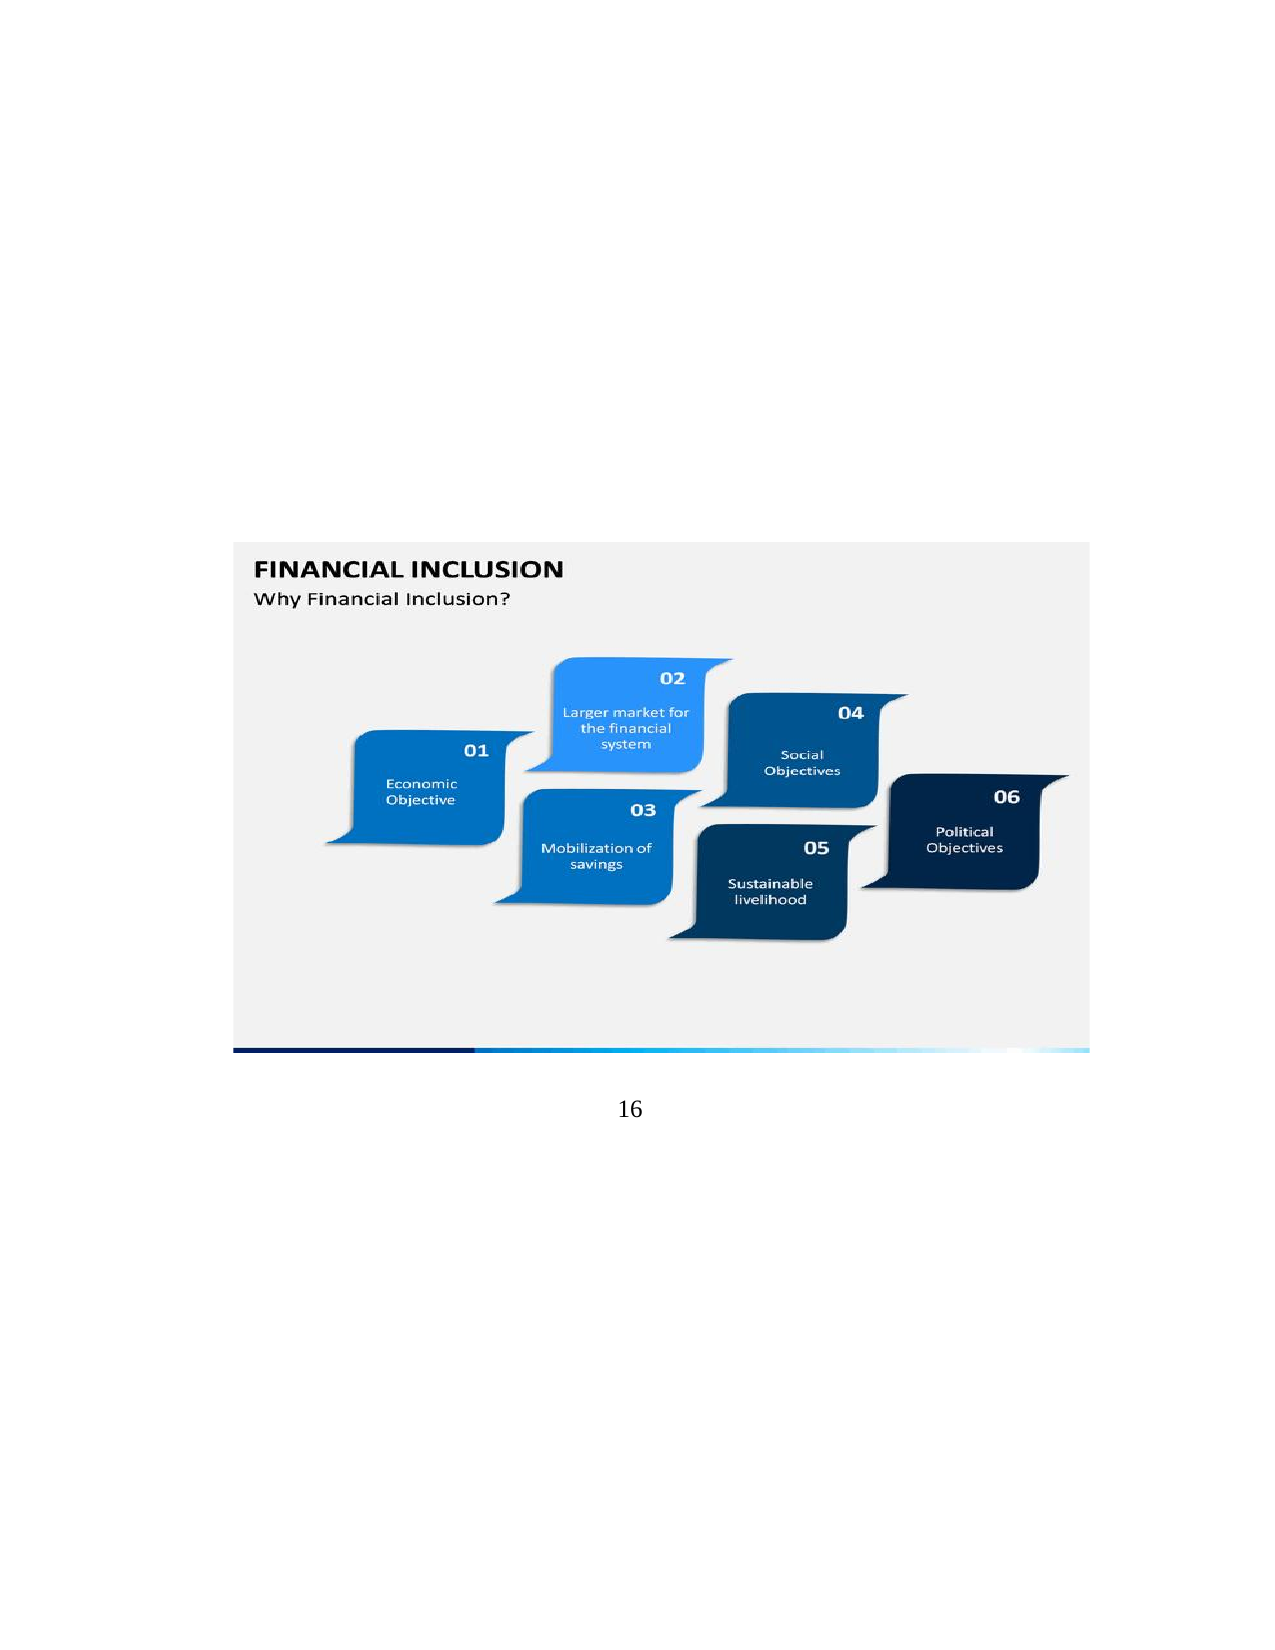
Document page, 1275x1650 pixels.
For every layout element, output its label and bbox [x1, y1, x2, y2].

picture [233, 542, 1090, 1053]
